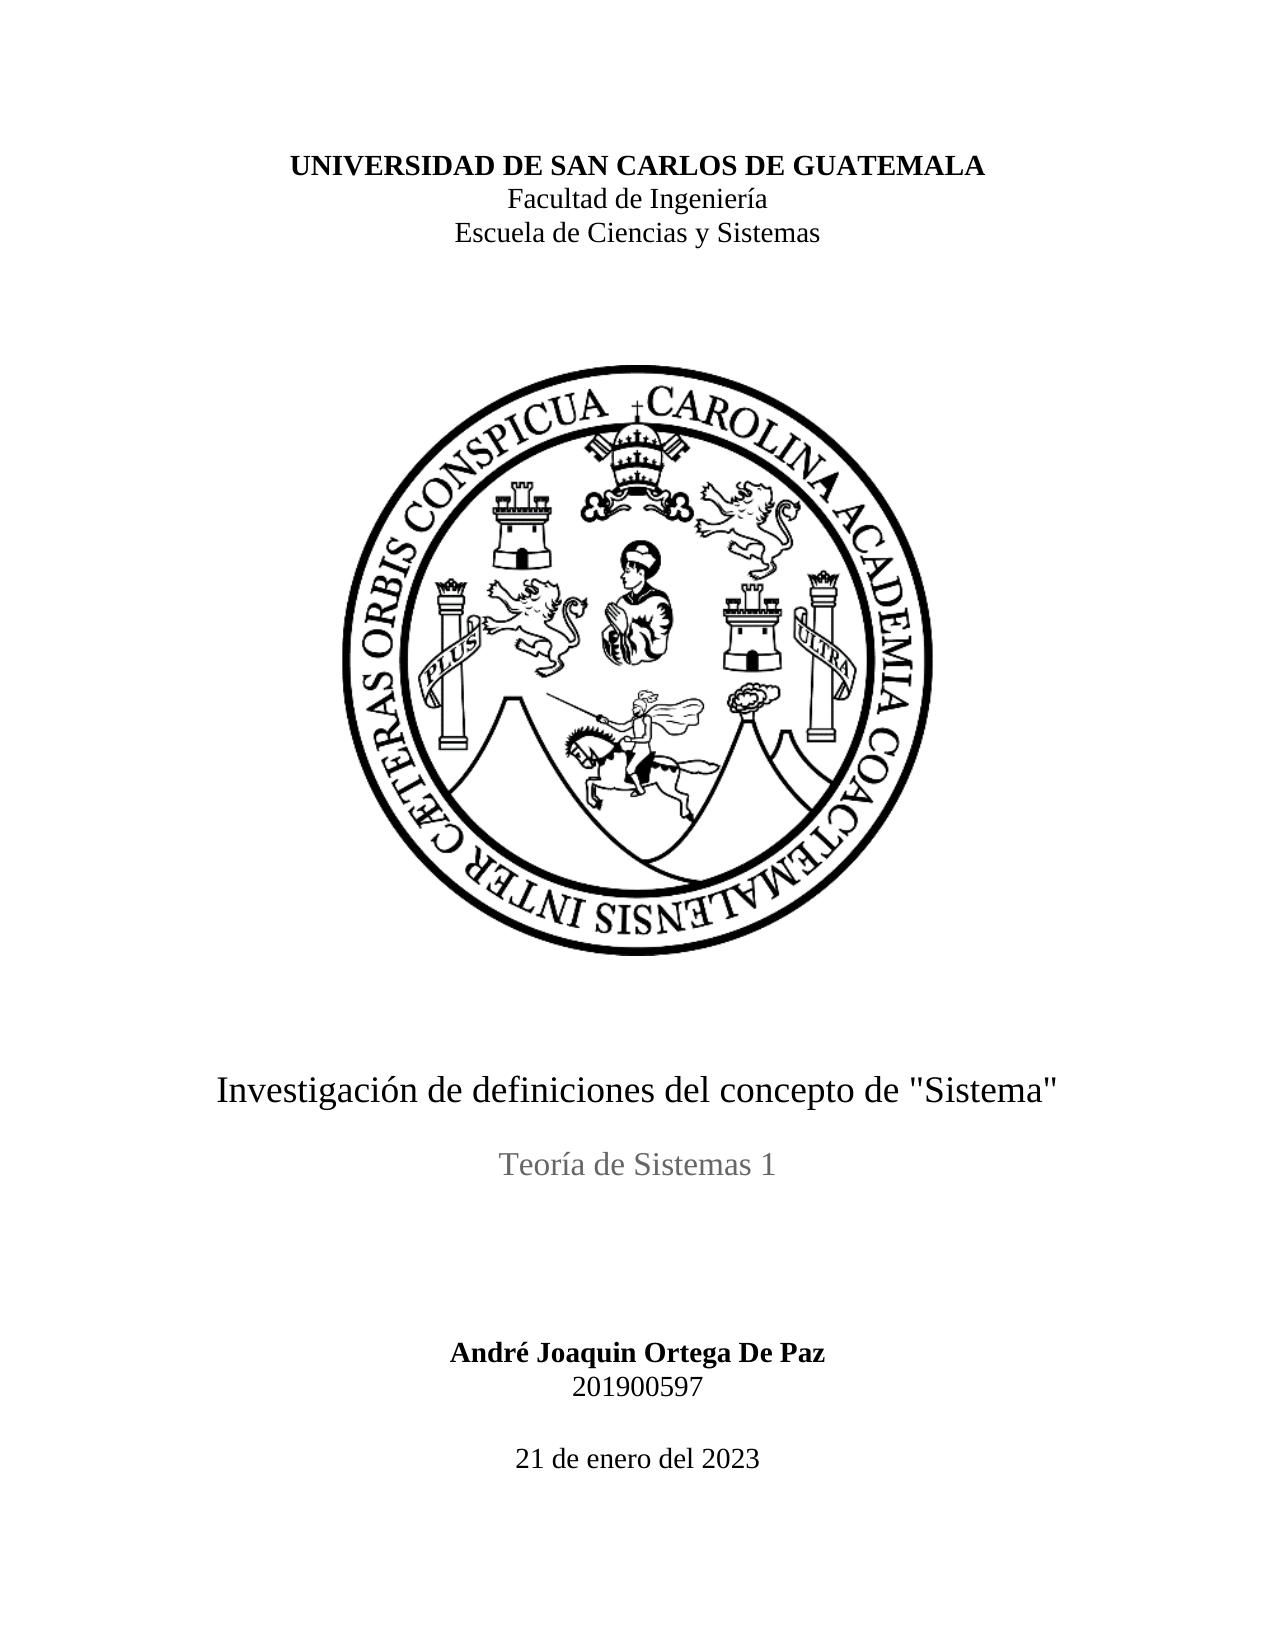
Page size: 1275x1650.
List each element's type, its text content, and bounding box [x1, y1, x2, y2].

text 201900597 [177, 1369, 1098, 1403]
text André Joaquin Ortega De Paz [177, 1336, 1098, 1369]
text UNIVERSIDAD DE SAN CARLOS DE GUATEMALA [177, 148, 1098, 181]
text Investigación de definiciones del concepto de "Sistema" [177, 1067, 1098, 1111]
text 21 de enero del 2023 [177, 1441, 1098, 1474]
text Teoría de Sistemas 1 [177, 1144, 1098, 1182]
picture [342, 365, 933, 956]
text Facultad de Ingeniería [177, 181, 1098, 215]
text Escuela de Ciencias y Sistemas [177, 215, 1098, 248]
